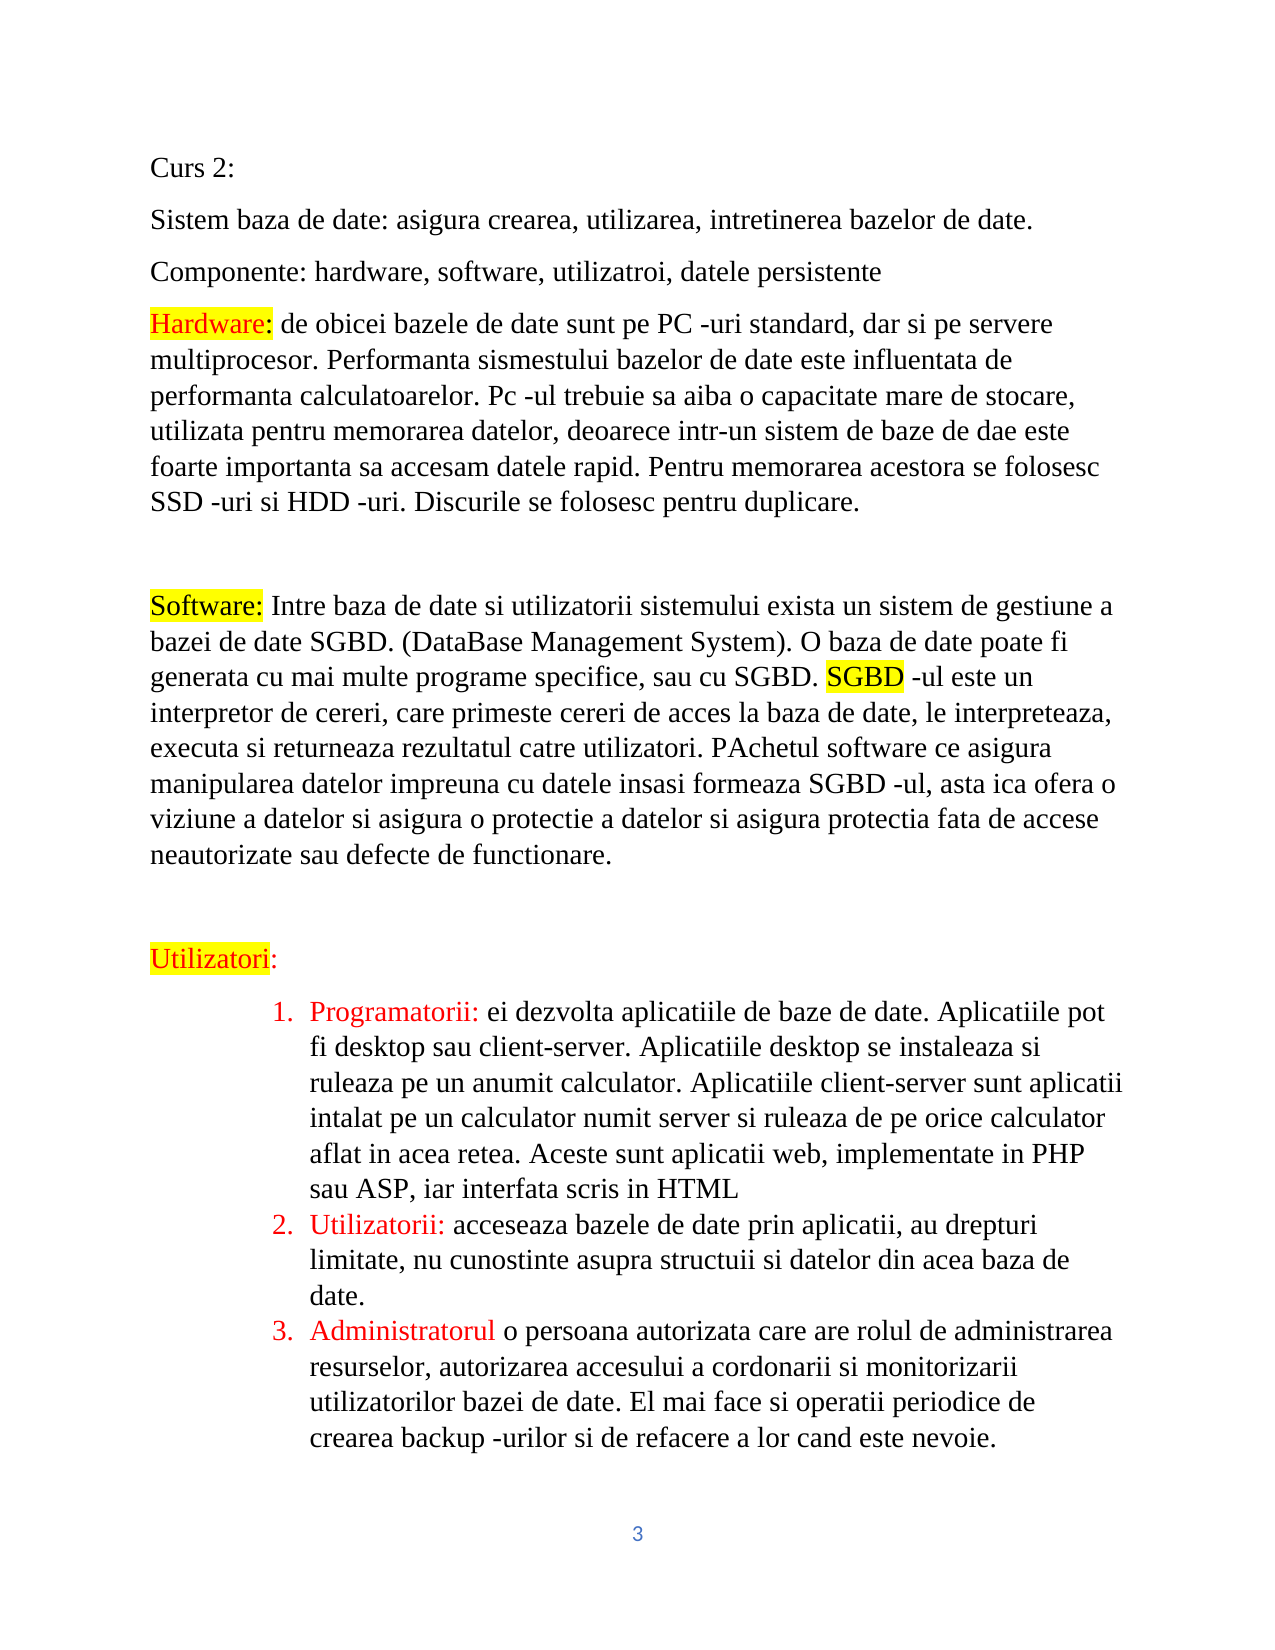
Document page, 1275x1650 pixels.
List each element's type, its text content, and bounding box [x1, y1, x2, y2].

text Hardware: de obicei bazele de date sunt pe PC -uri standard, dar si pe servere multiprocesor. Performanta sismestului bazelor de date este influentata de performanta calculatoarelor. Pc -ul trebuie sa aiba o capacitate mare de stocare, utilizata pentru memorarea datelor, deoarece intr-un sistem de baze de dae este foarte importanta sa accesam datele rapid. Pentru memorarea acestora se folosesc SSD -uri si HDD -uri. Discurile se folosesc pentru duplicare. [150, 307, 1125, 518]
list Administratorul o persoana autorizata care are rolul de administrarea resurselor, autorizarea accesului a cordonarii si monitorizarii utilizatorilor bazei de date. El mai face si operatii periodice de crearea backup -urilor si de refacere a lor cand este nevoie. [272, 1313, 1125, 1453]
text Componente: hardware, software, utilizatroi, datele persistente [150, 254, 1125, 288]
list Programatorii: ei dezvolta aplicatiile de baze de date. Aplicatiile pot fi desktop sau client-server. Aplicatiile desktop se instaleaza si ruleaza pe un anumit calculator. Aplicatiile client-server sunt aplicatii intalat pe un calculator numit server si ruleaza de pe orice calculator aflat in acea retea. Aceste sunt aplicatii web, implementate in PHP sau ASP, iar interfata scris in HTML [272, 994, 1125, 1205]
text Curs 2: [150, 150, 1125, 183]
text Sistem baza de date: asigura crearea, utilizarea, intretinerea bazelor de date. [150, 202, 1125, 236]
text Utilizatori: [270, 942, 1125, 975]
list Utilizatorii: acceseaza bazele de date prin aplicatii, au drepturi limitate, nu cunostinte asupra structuii si datelor din acea baza de date. [272, 1207, 1125, 1311]
text Software: Intre baza de date si utilizatorii sistemului exista un sistem de gestiune a bazei de date SGBD. (DataBase Management System). O baza de date poate fi generata cu mai multe programe specifice, sau cu SGBD. SGBD -ul este un interpretor de cereri, care primeste cereri de acces la baza de date, le interpreteaza, executa si returneaza rezultatul catre utilizatori. PAchetul software ce asigura manipularea datelor impreuna cu datele insasi formeaza SGBD -ul, asta ica ofera o viziune a datelor si asigura o protectie a datelor si asigura protectia fata de accese neautorizate sau defecte de functionare. [150, 588, 1125, 871]
